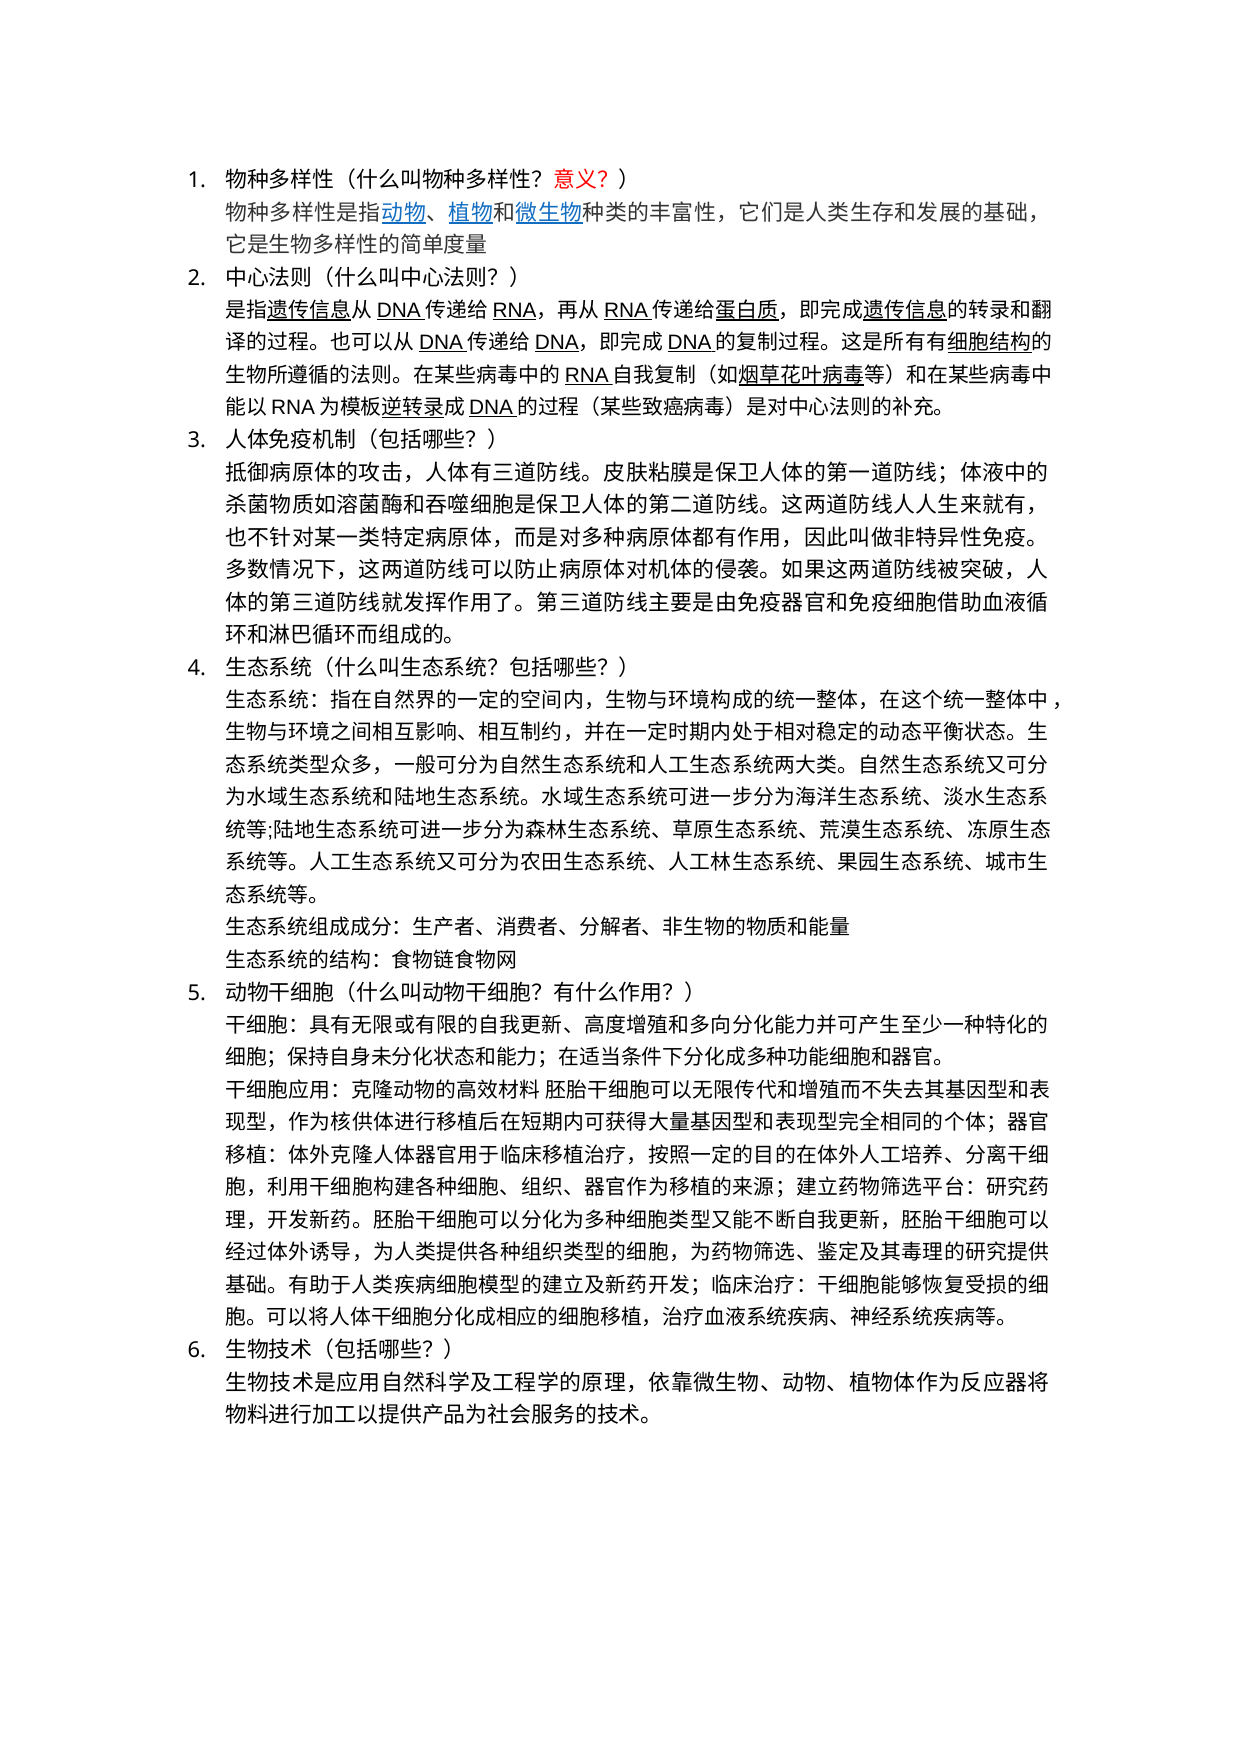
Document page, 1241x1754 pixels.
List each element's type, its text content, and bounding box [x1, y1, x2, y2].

list 抵御病原体的攻击，人体有三道防线。皮肤粘膜是保卫人体的第一道防线；体液中的杀菌物质如溶菌酶和吞噬细胞是保卫人体的第二道防线。这两道防线人人生来就有，也不针对某一类特定病原体，而是对多种病原体都有作用，因此叫做非特异性免疫。多数情况下，这两道防线可以防止病原体对机体的侵袭。如果这两道防线被突破，人体的第三道防线就发挥作用了。第三道防线主要是由免疫器官和免疫细胞借助血液循环和淋巴循环而组成的。 [225, 454, 1053, 649]
list 中心法则（什么叫中心法则？） [187, 259, 1053, 292]
list 干细胞：具有无限或有限的自我更新、高度增殖和多向分化能力并可产生至少一种特化的细胞；保持自身未分化状态和能力；在适当条件下分化成多种功能细胞和器官。 [225, 1007, 1053, 1072]
list 是指遗传信息从DNA传递给RNA，再从RNA传递给蛋白质，即完成遗传信息的转录和翻译的过程。也可以从DNA传递给DNA，即完成DNA的复制过程。这是所有有细胞结构的生物所遵循的法则。在某些病毒中的RNA自我复制（如烟草花叶病毒等）和在某些病毒中能以RNA为模板逆转录成DNA的过程（某些致癌病毒）是对中心法则的补充。 [225, 385, 1053, 422]
list 人体免疫机制（包括哪些？） [187, 422, 1053, 454]
list 生态系统（什么叫生态系统？包括哪些？） [187, 649, 1053, 682]
list 生态系统组成成分：生产者、消费者、分解者、非生物的物质和能量 [225, 909, 1053, 942]
list 物种多样性（什么叫物种多样性？意义？） [187, 162, 1053, 194]
list 生物技术是应用自然科学及工程学的原理，依靠微生物、动物、植物体作为反应器将物料进行加工以提供产品为社会服务的技术。 [225, 1364, 1053, 1429]
list 物种多样性是指动物、植物和微生物种类的丰富性，它们是人类生存和发展的基础，它是生物多样性的简单度量 [225, 194, 1053, 259]
list 是指遗传信息从DNA传递给RNA，再从RNA传递给蛋白质，即完成遗传信息的转录和翻译的过程。也可以从DNA传递给DNA，即完成DNA的复制过程。这是所有有细胞结构的生物所遵循的法则。在某些病毒中的RNA自我复制（如烟草花叶病毒等）和在某些病毒中能以RNA为模板逆转录成DNA的过程（某些致癌病毒）是对中心法则的补充。 [225, 292, 1053, 384]
list 动物干细胞（什么叫动物干细胞？有什么作用？） [187, 974, 1053, 1007]
list 生物技术（包括哪些？） [187, 1332, 1053, 1364]
list 生态系统的结构：食物链食物网 [225, 942, 1053, 974]
list 干细胞应用：克隆动物的高效材料 胚胎干细胞可以无限传代和增殖而不失去其基因型和表现型，作为核供体进行移植后在短期内可获得大量基因型和表现型完全相同的个体；器官移植：体外克隆人体器官用于临床移植治疗，按照一定的目的在体外人工培养、分离干细胞，利用干细胞构建各种细胞、组织、器官作为移植的来源；建立药物筛选平台：研究药理，开发新药。胚胎干细胞可以分化为多种细胞类型又能不断自我更新，胚胎干细胞可以经过体外诱导，为人类提供各种组织类型的细胞，为药物筛选、鉴定及其毒理的研究提供基础。有助于人类疾病细胞模型的建立及新药开发；临床治疗：干细胞能够恢复受损的细胞。可以将人体干细胞分化成相应的细胞移植，治疗血液系统疾病、神经系统疾病等。 [225, 1072, 1053, 1332]
